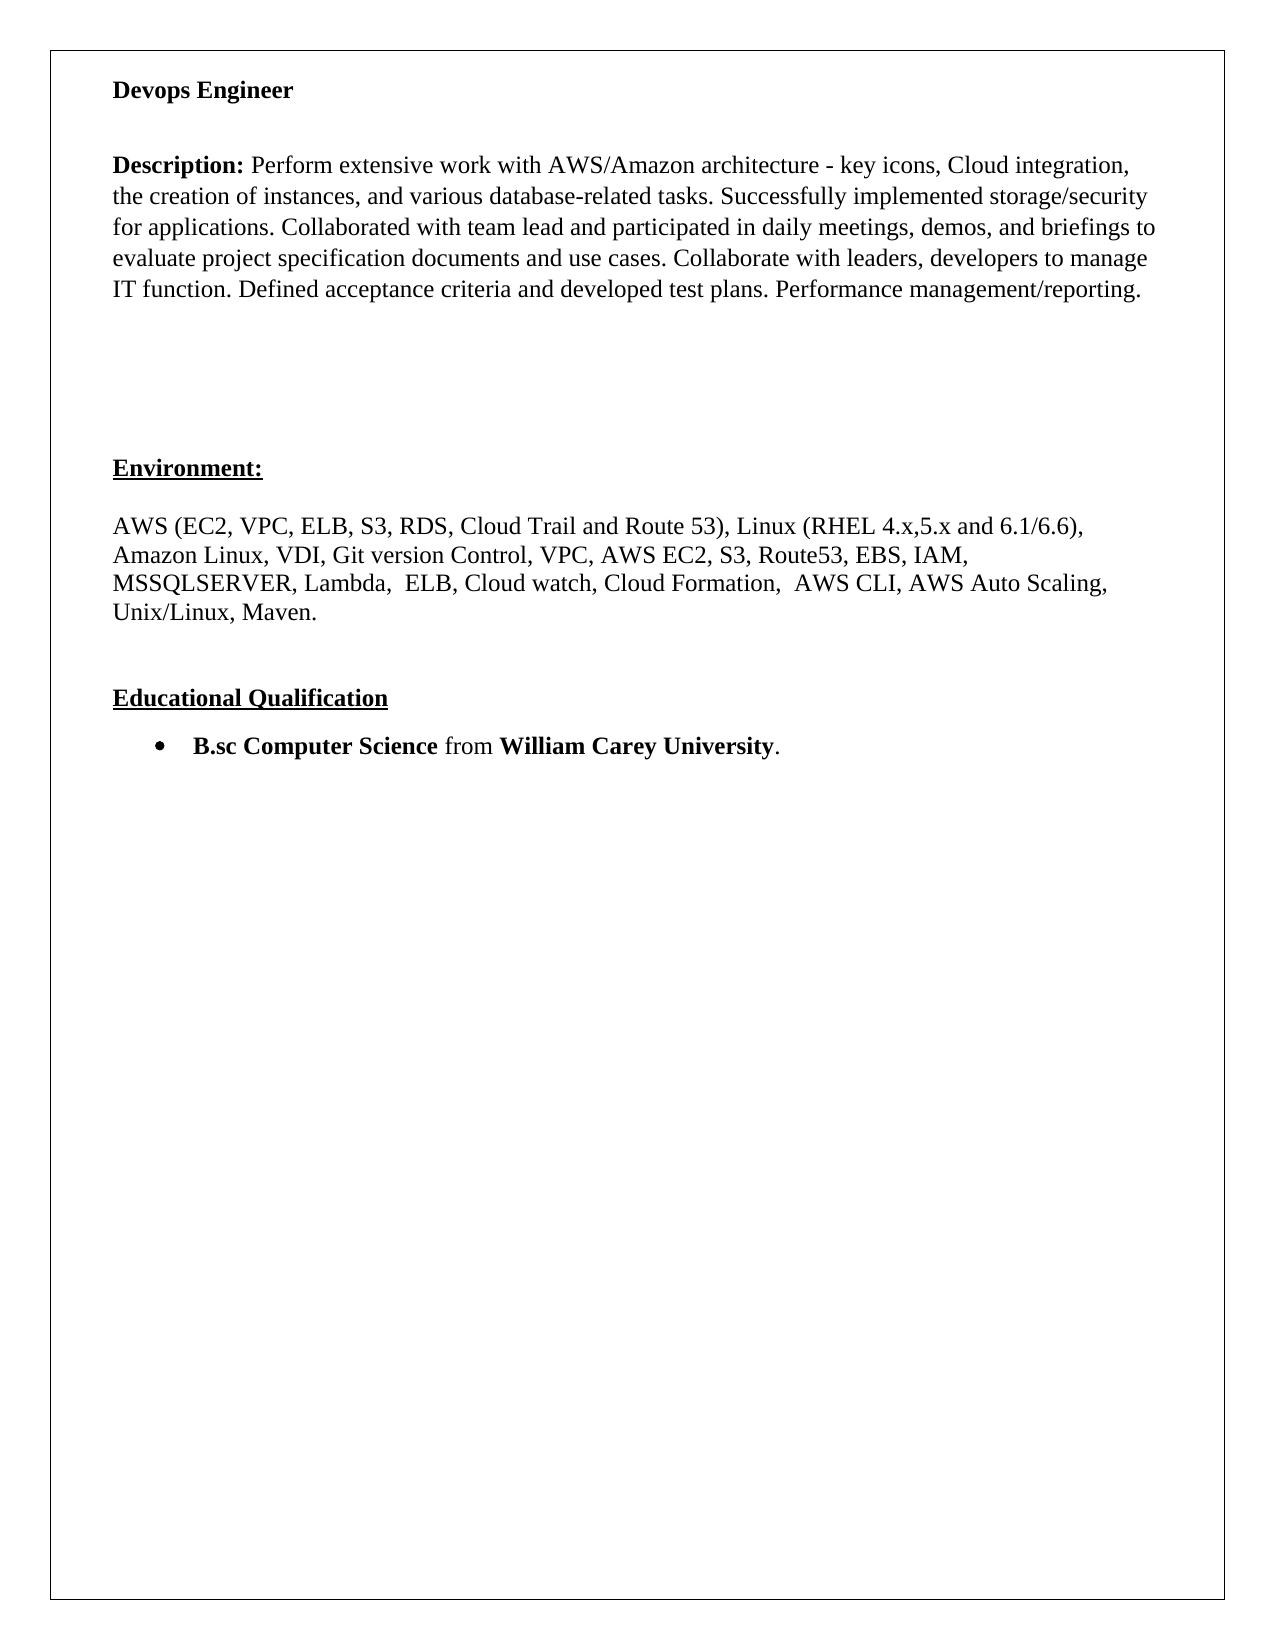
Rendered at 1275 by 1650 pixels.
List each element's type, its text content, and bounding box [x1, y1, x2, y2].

text AWS (EC2, VPC, ELB, S3, RDS, Cloud Trail and Route 53), Linux (RHEL 4.x,5.x and 6.1/6.6), Amazon Linux, VDI, Git version Control, VPC, AWS EC2, S3, Route53, EBS, IAM, MSSQLSERVER, Lambda, ELB, Cloud watch, Cloud Formation, AWS CLI, AWS Auto Scaling, Unix/Linux, Maven. [112, 511, 1162, 626]
text Description: Perform extensive work with AWS/Amazon architecture - key icons, Cloud integration, the creation of instances, and various database-related tasks. Successfully implemented storage/security for applications. Collaborated with team lead and participated in daily meetings, demos, and briefings to evaluate project specification documents and use cases. Collaborate with leaders, developers to manage IT function. Defined acceptance criteria and developed test plans. Performance management/reporting. [112, 150, 1162, 303]
text Educational Qualification [112, 683, 1162, 712]
text Environment: [112, 453, 1162, 482]
list B.sc Computer Science from William Carey University. [155, 731, 1162, 760]
